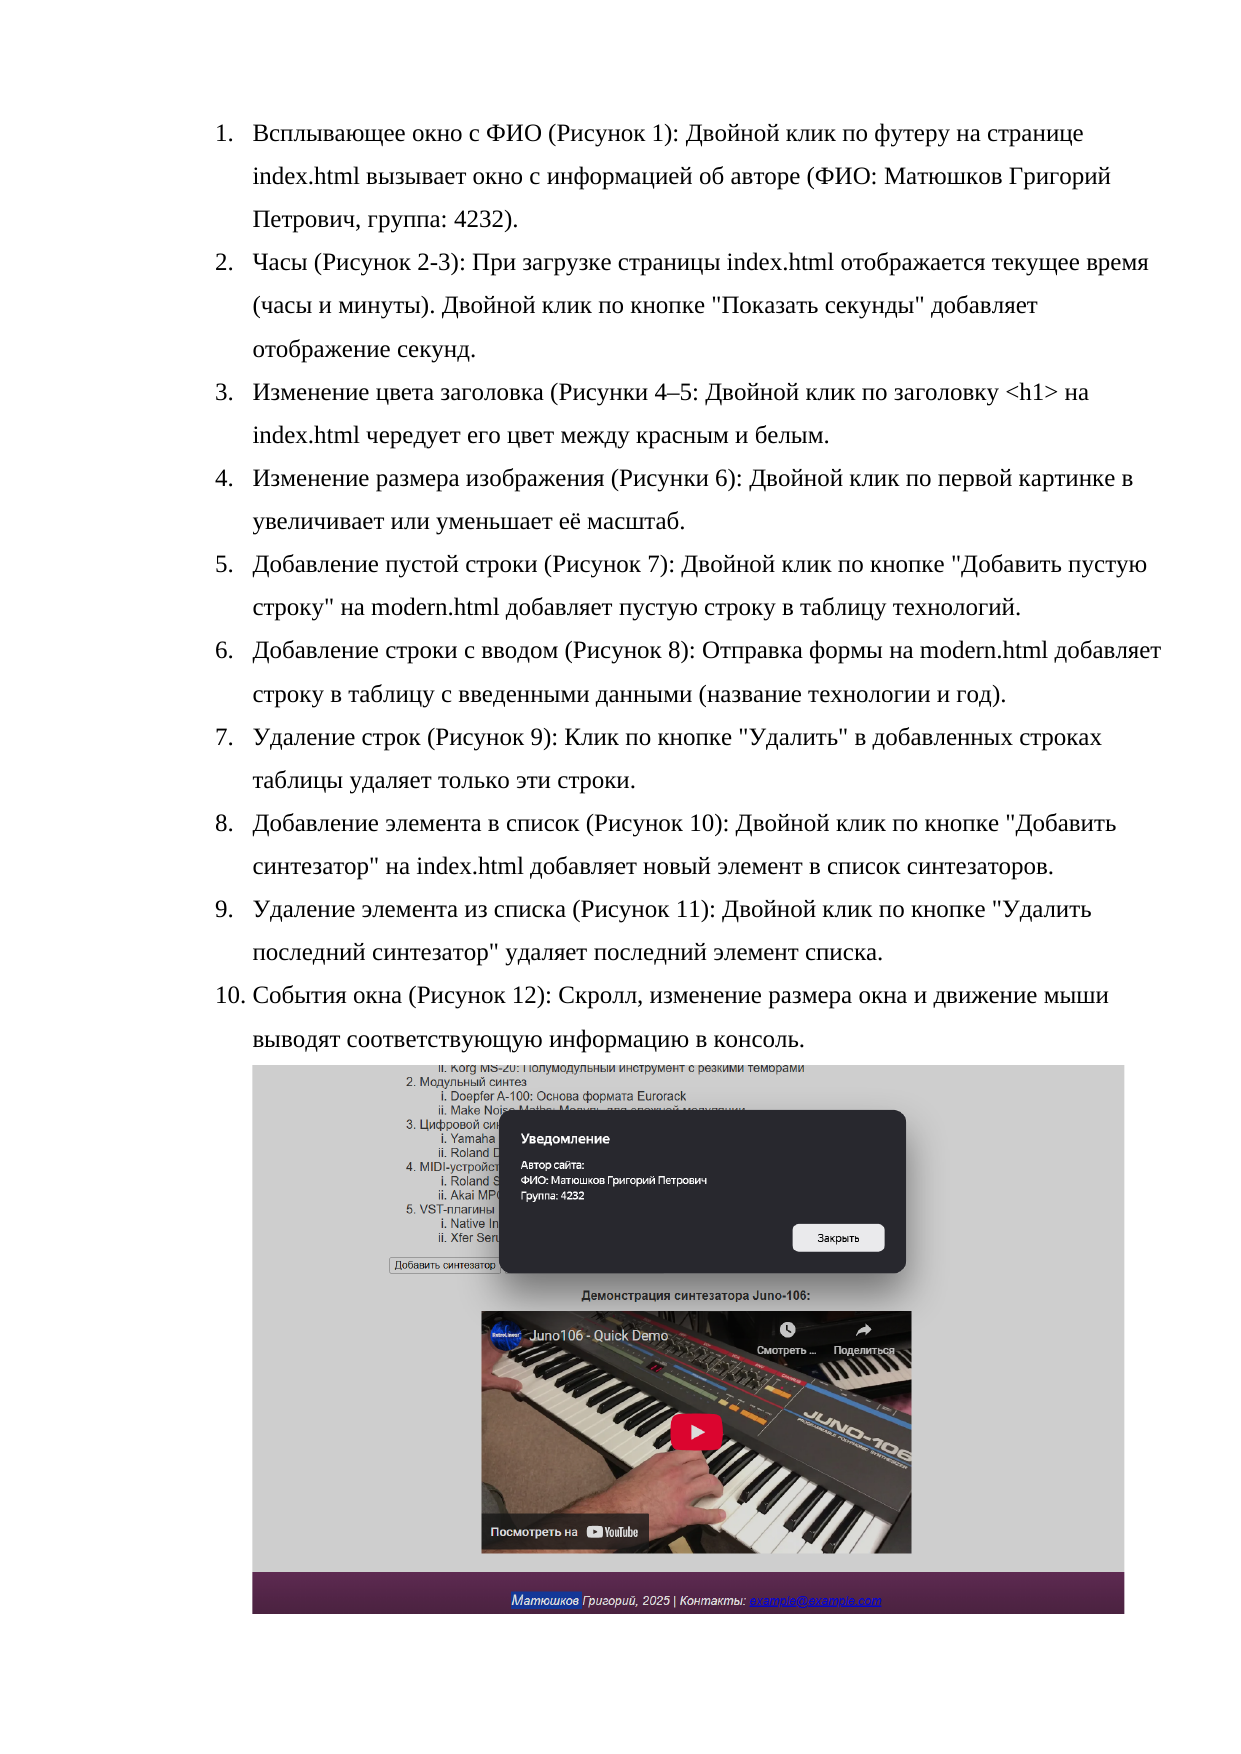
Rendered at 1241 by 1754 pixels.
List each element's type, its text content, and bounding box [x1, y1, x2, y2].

list Всплывающее окно с ФИО (Рисунок 1): Двойной клик по футеру на странице index.html вызывает окно с информацией об авторе (ФИО: Матюшков Григорий Петрович, группа: 4232). [215, 118, 1181, 233]
list Удаление элемента из списка (Рисунок 11): Двойной клик по кнопке "Удалить последний синтезатор" удаляет последний элемент списка. [215, 894, 1181, 966]
list Добавление элемента в список (Рисунок 10): Двойной клик по кнопке "Добавить синтезатор" на index.html добавляет новый элемент в список синтезаторов. [215, 808, 1181, 880]
list Добавление строки с вводом (Рисунок 8): Отправка формы на modern.html добавляет строку в таблицу с введенными данными (название технологии и год). [215, 636, 1181, 707]
list Изменение цвета заголовка (Рисунки 4–5: Двойной клик по заголовку <h1> на index.html чередует его цвет между красным и белым. [215, 377, 1181, 449]
list Часы (Рисунок 2-3): При загрузке страницы index.html отображается текущее время (часы и минуты). Двойной клик по кнопке "Показать секунды" добавляет отображение секунд. [215, 247, 1181, 362]
list Удаление строк (Рисунок 9): Клик по кнопке "Удалить" в добавленных строках таблицы удаляет только эти строки. [215, 722, 1181, 794]
picture [252, 1065, 1125, 1614]
list Изменение размера изображения (Рисунки 6): Двойной клик по первой картинке в увеличивает или уменьшает её масштаб. [215, 463, 1181, 535]
list Добавление пустой строки (Рисунок 7): Двойной клик по кнопке "Добавить пустую строку" на modern.html добавляет пустую строку в таблицу технологий. [215, 549, 1181, 621]
